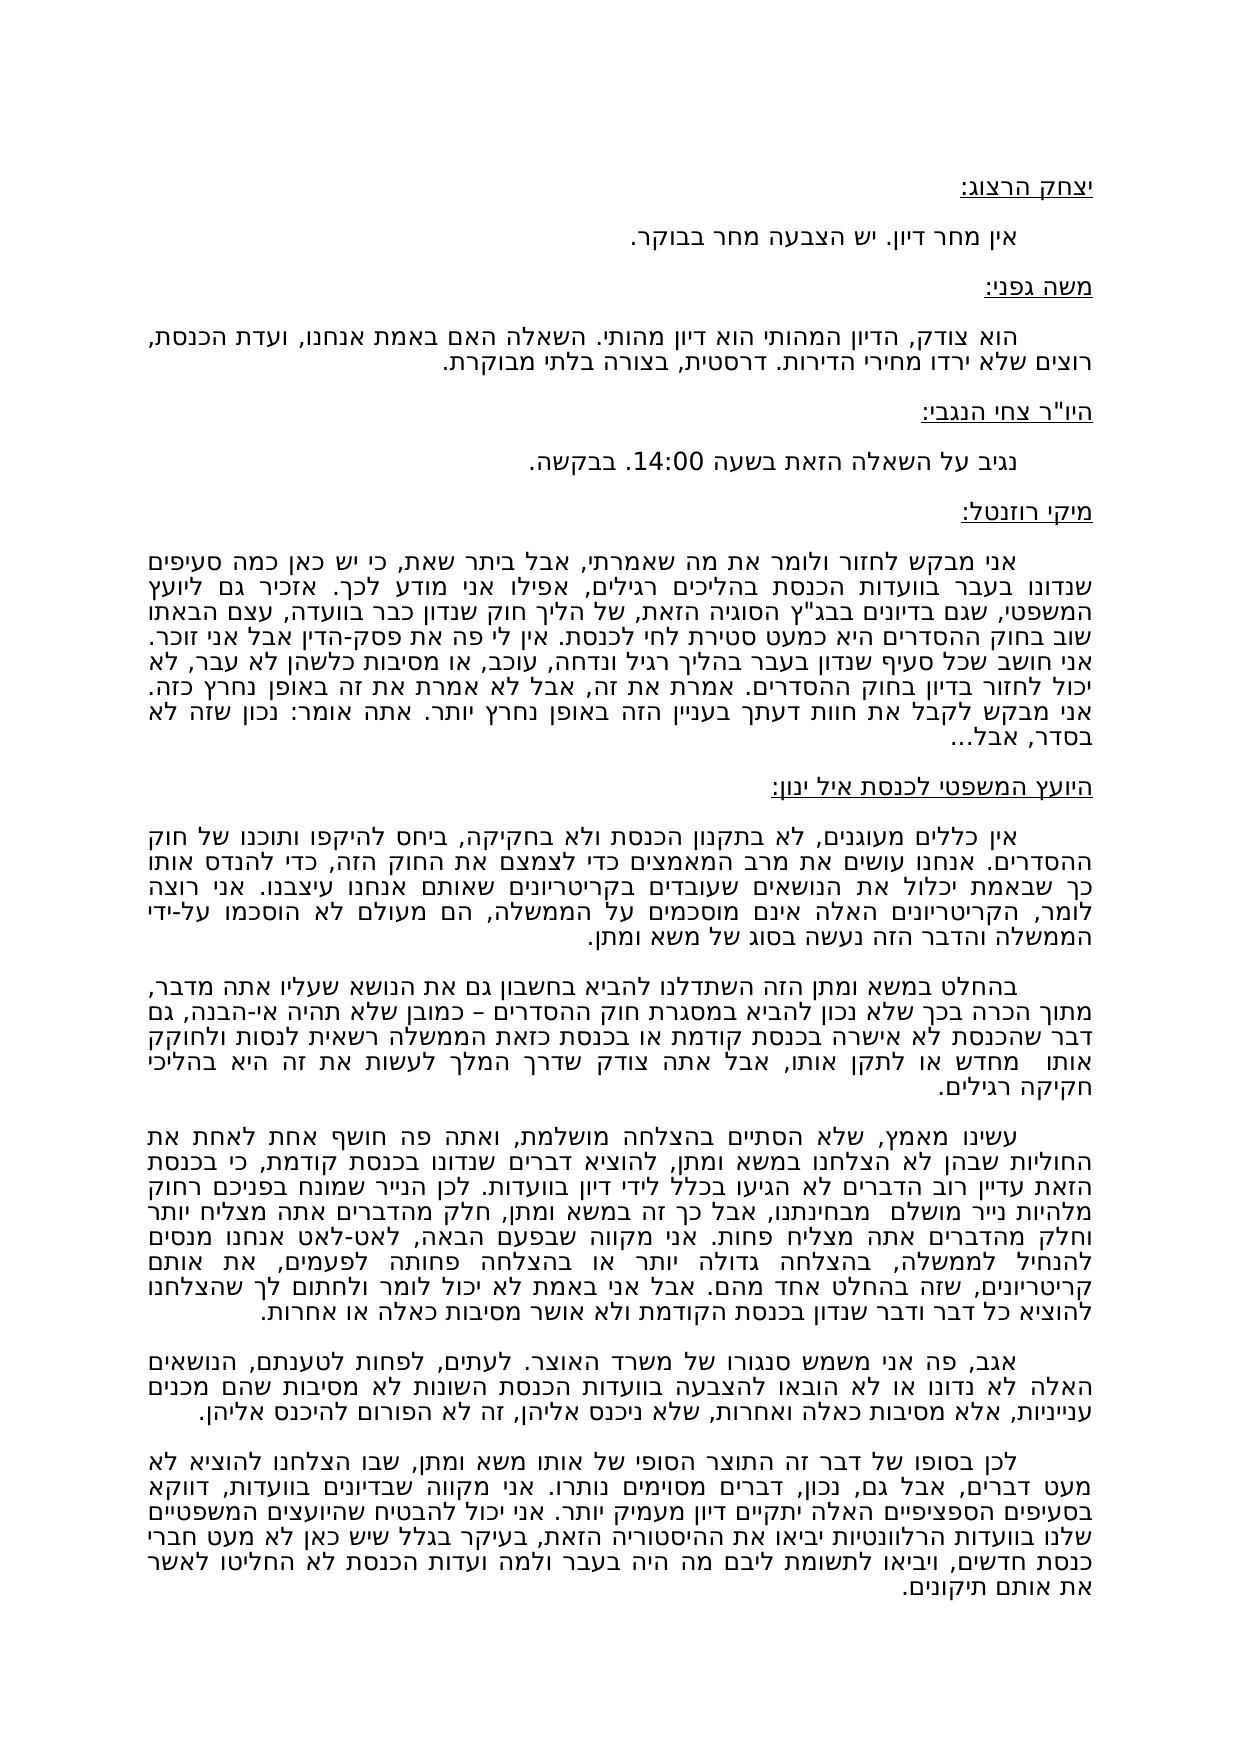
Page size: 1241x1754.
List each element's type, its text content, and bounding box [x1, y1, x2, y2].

text משה גפני: [147, 275, 1093, 300]
text עשינו מאמץ, שלא הסתיים בהצלחה מושלמת, ואתה פה חושף אחת לאחת את החוליות שבהן לא הצלחנו במשא ומתן, להוציא דברים שנדונו בכנסת קודמת, כי בכנסת הזאת עדיין רוב הדברים לא הגיעו בכלל לידי דיון בוועדות. לכן הנייר שמונח בפניכם רחוק מלהיות נייר מושלם מבחינתנו, אבל כך זה במשא ומתן, חלק מהדברים אתה מצליח יותר וחלק מהדברים אתה מצליח פחות. אני מקווה שבפעם הבאה, לאט-לאט אנחנו מנסים להנחיל לממשלה, בהצלחה גדולה יותר או בהצלחה פחותה לפעמים, את אותם קריטריונים, שזה בהחלט אחד מהם. אבל אני באמת לא יכול לומר ולחתום לך שהצלחנו להוציא כל דבר ודבר שנדון בכנסת הקודמת ולא אושר מסיבות כאלה או אחרות. [147, 1125, 1093, 1325]
text אני מבקש לחזור ולומר את מה שאמרתי, אבל ביתר שאת, כי יש כאן כמה סעיפים שנדונו בעבר בוועדות הכנסת בהליכים רגילים, אפילו אני מודע לכך. אזכיר גם ליועץ המשפטי, שגם בדיונים בבג"ץ הסוגיה הזאת, של הליך חוק שנדון כבר בוועדה, עצם הבאתו שוב בחוק ההסדרים היא כמעט סטירת לחי לכנסת. אין לי פה את פסק-הדין אבל אני זוכר. אני חושב שכל סעיף שנדון בעבר בהליך רגיל ונדחה, עוכב, או מסיבות כלשהן לא עבר, לא יכול לחזור בדיון בחוק ההסדרים. אמרת את זה, אבל לא אמרת את זה באופן נחרץ כזה. אני מבקש לקבל את חוות דעתך בעניין הזה באופן נחרץ יותר. אתה אומר: נכון שזה לא בסדר, אבל... [147, 550, 1093, 750]
text הוא צודק, הדיון המהותי הוא דיון מהותי. השאלה האם באמת אנחנו, ועדת הכנסת, רוצים שלא ירדו מחירי הדירות. דרסטית, בצורה בלתי מבוקרת. [147, 325, 1093, 375]
text מיקי רוזנטל: [147, 500, 1093, 525]
text היועץ המשפטי לכנסת איל ינון: [147, 775, 1093, 800]
text אין מחר דיון. יש הצבעה מחר בבוקר. [147, 225, 1093, 250]
text יצחק הרצוג: [147, 175, 1093, 200]
text אגב, פה אני משמש סנגורו של משרד האוצר. לעתים, לפחות לטענתם, הנושאים האלה לא נדונו או לא הובאו להצבעה בוועדות הכנסת השונות לא מסיבות שהם מכנים ענייניות, אלא מסיבות כאלה ואחרות, שלא ניכנס אליהן, זה לא הפורום להיכנס אליהן. [147, 1350, 1093, 1425]
text אין כללים מעוגנים, לא בתקנון הכנסת ולא בחקיקה, ביחס להיקפו ותוכנו של חוק ההסדרים. אנחנו עושים את מרב המאמצים כדי לצמצם את החוק הזה, כדי להנדס אותו כך שבאמת יכלול את הנושאים שעובדים בקריטריונים שאותם אנחנו עיצבנו. אני רוצה לומר, הקריטריונים האלה אינם מוסכמים על הממשלה, הם מעולם לא הוסכמו על-ידי הממשלה והדבר הזה נעשה בסוג של משא ומתן. [147, 825, 1093, 950]
text בהחלט במשא ומתן הזה השתדלנו להביא בחשבון גם את הנושא שעליו אתה מדבר, מתוך הכרה בכך שלא נכון להביא במסגרת חוק ההסדרים – כמובן שלא תהיה אי-הבנה, גם דבר שהכנסת לא אישרה בכנסת קודמת או בכנסת כזאת הממשלה רשאית לנסות ולחוקק אותו מחדש או לתקן אותו, אבל אתה צודק שדרך המלך לעשות את זה היא בהליכי חקיקה רגילים. [147, 975, 1093, 1100]
text היו"ר צחי הנגבי: [147, 400, 1093, 425]
text נגיב על השאלה הזאת בשעה 14:00. בבקשה. [147, 450, 1093, 475]
text לכן בסופו של דבר זה התוצר הסופי של אותו משא ומתן, שבו הצלחנו להוציא לא מעט דברים, אבל גם, נכון, דברים מסוימים נותרו. אני מקווה שבדיונים בוועדות, דווקא בסעיפים הספציפיים האלה יתקיים דיון מעמיק יותר. אני יכול להבטיח שהיועצים המשפטיים שלנו בוועדות הרלוונטיות יביאו את ההיסטוריה הזאת, בעיקר בגלל שיש כאן לא מעט חברי כנסת חדשים, ויביאו לתשומת ליבם מה היה בעבר ולמה ועדות הכנסת לא החליטו לאשר את אותם תיקונים. [147, 1450, 1093, 1600]
